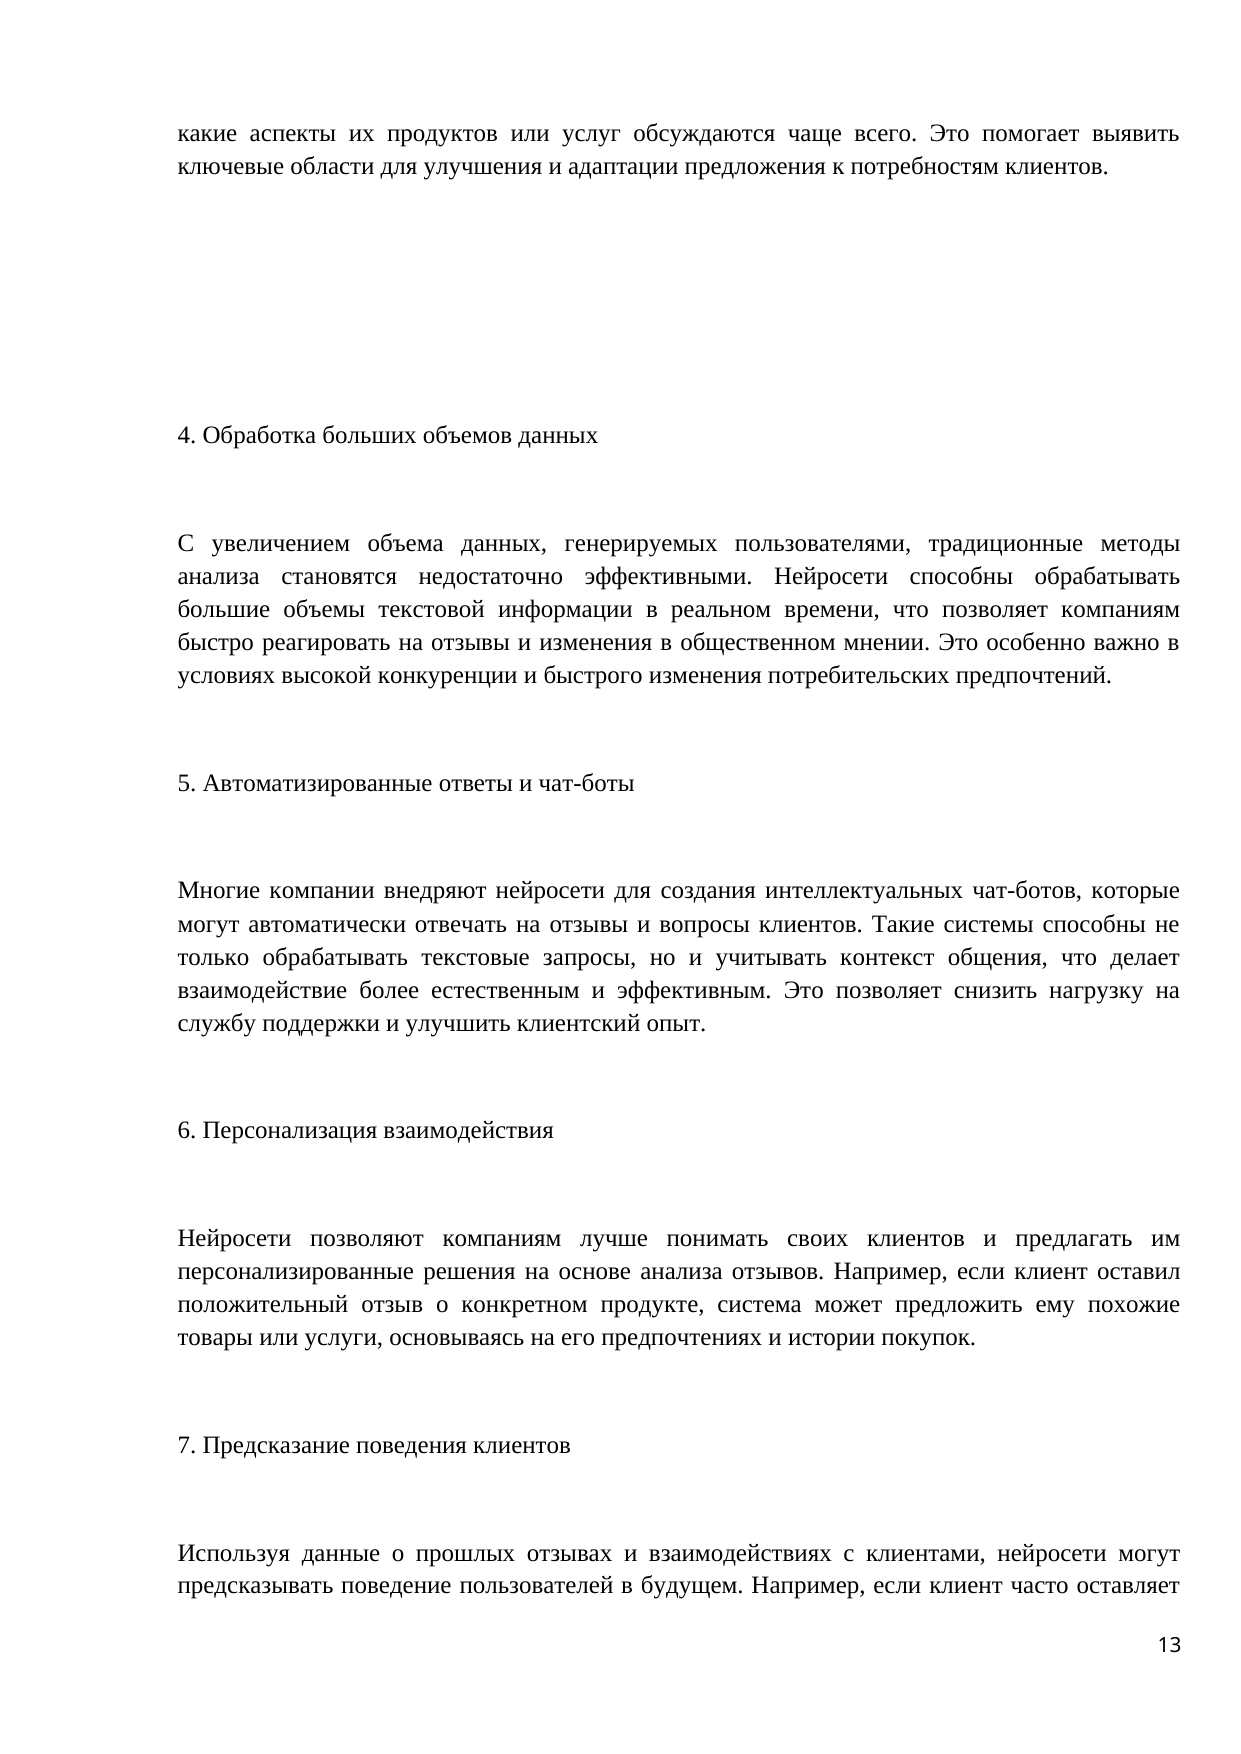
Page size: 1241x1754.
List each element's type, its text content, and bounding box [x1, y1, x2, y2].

text Нейросети позволяют компаниям лучше понимать своих клиентов и предлагать им персонализированные решения на основе анализа отзывов. Например, если клиент оставил положительный отзыв о конкретном продукте, система может предложить ему похожие товары или услуги, основываясь на его предпочтениях и истории покупок. [177, 1223, 1181, 1351]
text 5. Автоматизированные ответы и чат-боты [177, 768, 1181, 797]
text С увеличением объема данных, генерируемых пользователями, традиционные методы анализа становятся недостаточно эффективными. Нейросети способны обрабатывать большие объемы текстовой информации в реальном времени, что позволяет компаниям быстро реагировать на отзывы и изменения в общественном мнении. Это особенно важно в условиях высокой конкуренции и быстрого изменения потребительских предпочтений. [177, 528, 1181, 689]
text 4. Обработка больших объемов данных [177, 420, 1181, 449]
text 6. Персонализация взаимодействия [177, 1115, 1181, 1144]
text 7. Предсказание поведения клиентов [177, 1430, 1181, 1459]
text Многие компании внедряют нейросети для создания интеллектуальных чат-ботов, которые могут автоматически отвечать на отзывы и вопросы клиентов. Такие системы способны не только обрабатывать текстовые запросы, но и учитывать контекст общения, что делает взаимодействие более естественным и эффективным. Это позволяет снизить нагрузку на службу поддержки и улучшить клиентский опыт. [177, 876, 1181, 1036]
